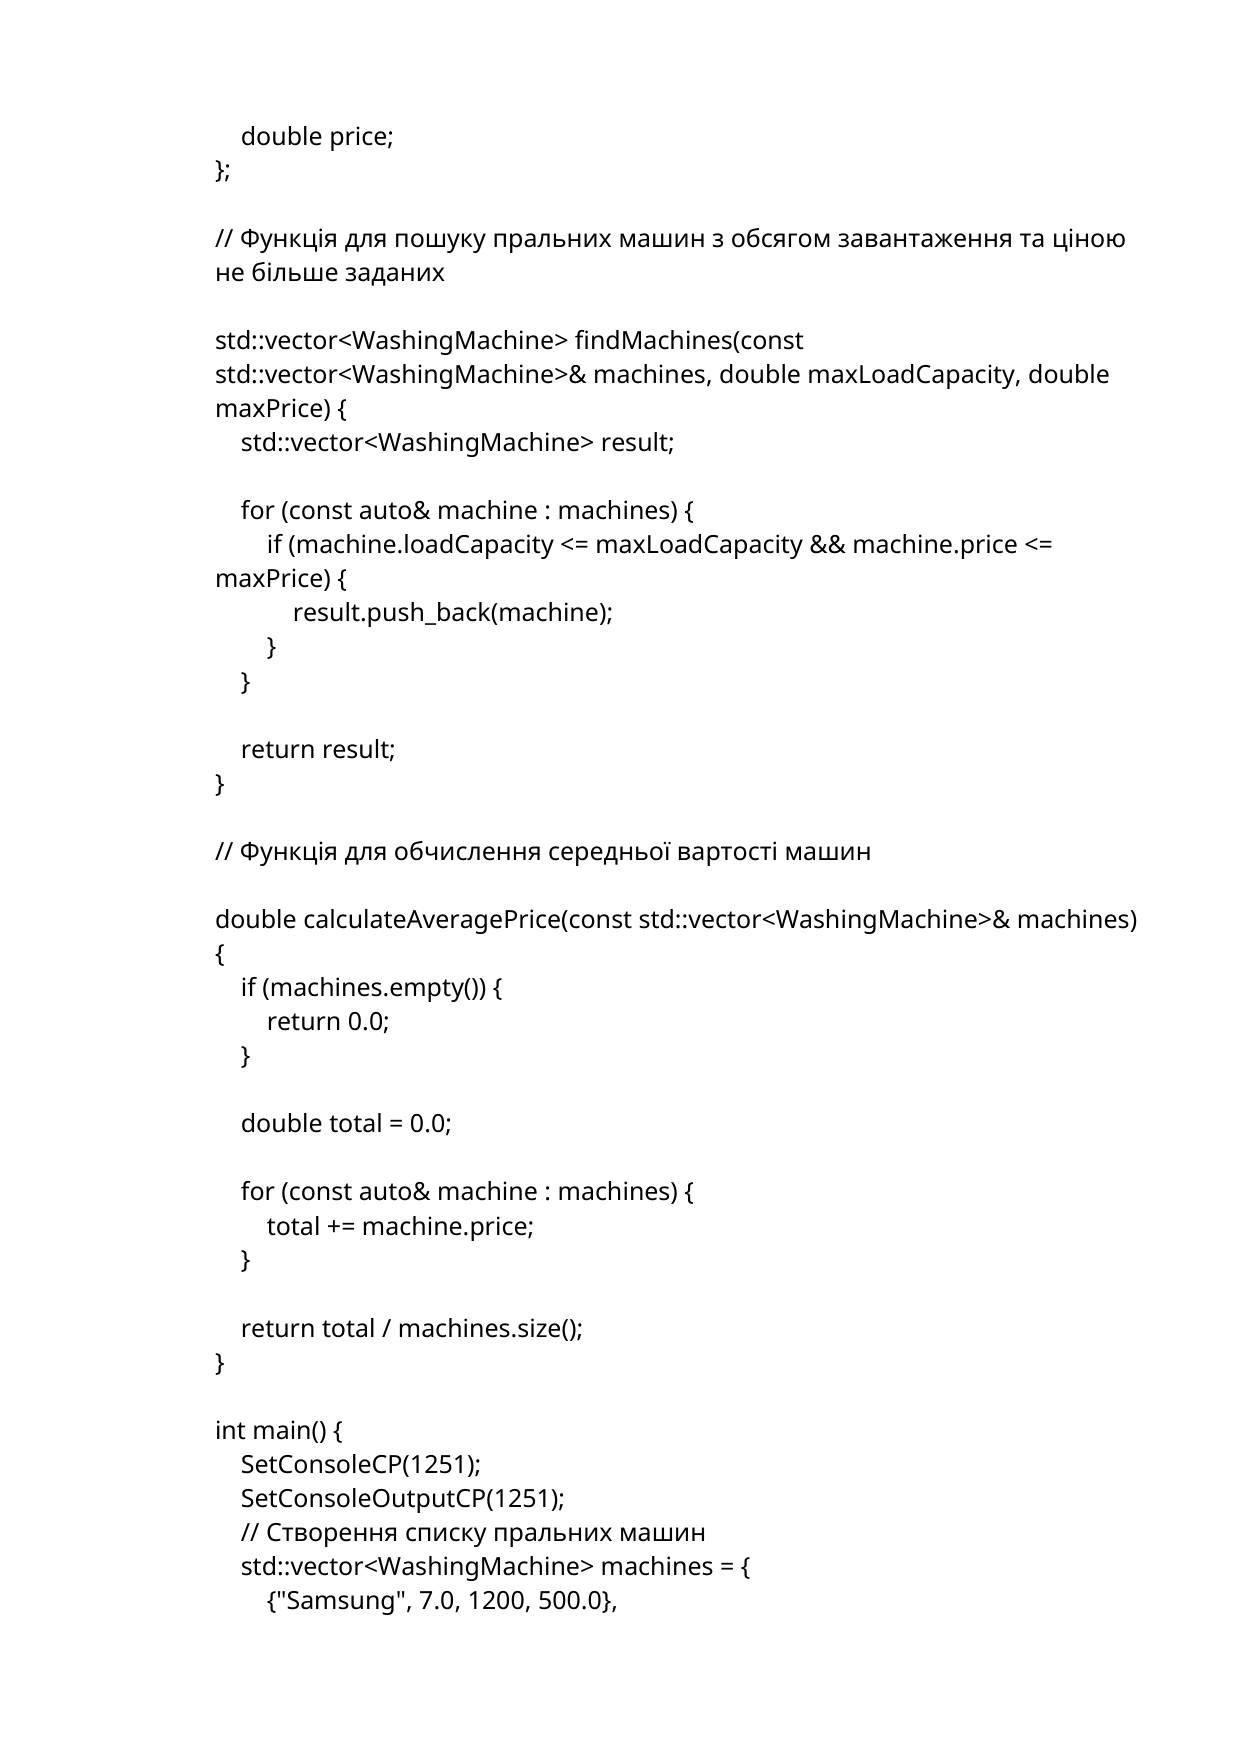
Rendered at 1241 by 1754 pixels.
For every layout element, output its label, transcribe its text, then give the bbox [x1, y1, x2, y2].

text } [215, 1344, 1152, 1378]
text for (const auto& machine : machines) { [215, 1174, 1152, 1208]
text {"Samsung", 7.0, 1200, 500.0}, [215, 1583, 1152, 1617]
text }; [215, 152, 1152, 186]
text return total / machines.size(); [215, 1310, 1152, 1344]
text int main() { [215, 1412, 1152, 1447]
text // Створення списку пральних машин [215, 1515, 1152, 1549]
text SetConsoleCP(1251); [215, 1447, 1152, 1481]
text double total = 0.0; [215, 1106, 1152, 1140]
text if (machines.empty()) { [215, 970, 1152, 1004]
text std::vector<WashingMachine> result; [215, 425, 1152, 459]
text total += machine.price; [215, 1208, 1152, 1242]
text std::vector<WashingMachine> machines = { [215, 1549, 1152, 1583]
text result.push_back(machine); [215, 595, 1152, 629]
text for (const auto& machine : machines) { [215, 493, 1152, 527]
text std::vector<WashingMachine> findMachines(const std::vector<WashingMachine>& machines, double maxLoadCapacity, double maxPrice) { [215, 322, 1152, 425]
text } [215, 663, 1152, 697]
text } [215, 1038, 1152, 1072]
text // Функція для пошуку пральних машин з обсягом завантаження та ціною не більше заданих [215, 220, 1152, 288]
text double price; [215, 118, 1152, 152]
text double calculateAveragePrice(const std::vector<WashingMachine>& machines) { [215, 902, 1152, 970]
text } [215, 1242, 1152, 1276]
text if (machine.loadCapacity <= maxLoadCapacity && machine.price <= maxPrice) { [215, 527, 1152, 595]
text return 0.0; [215, 1004, 1152, 1038]
text } [215, 765, 1152, 799]
text } [215, 629, 1152, 663]
text return result; [215, 731, 1152, 765]
text SetConsoleOutputCP(1251); [215, 1481, 1152, 1515]
text // Функція для обчислення середньої вартості машин [215, 833, 1152, 867]
